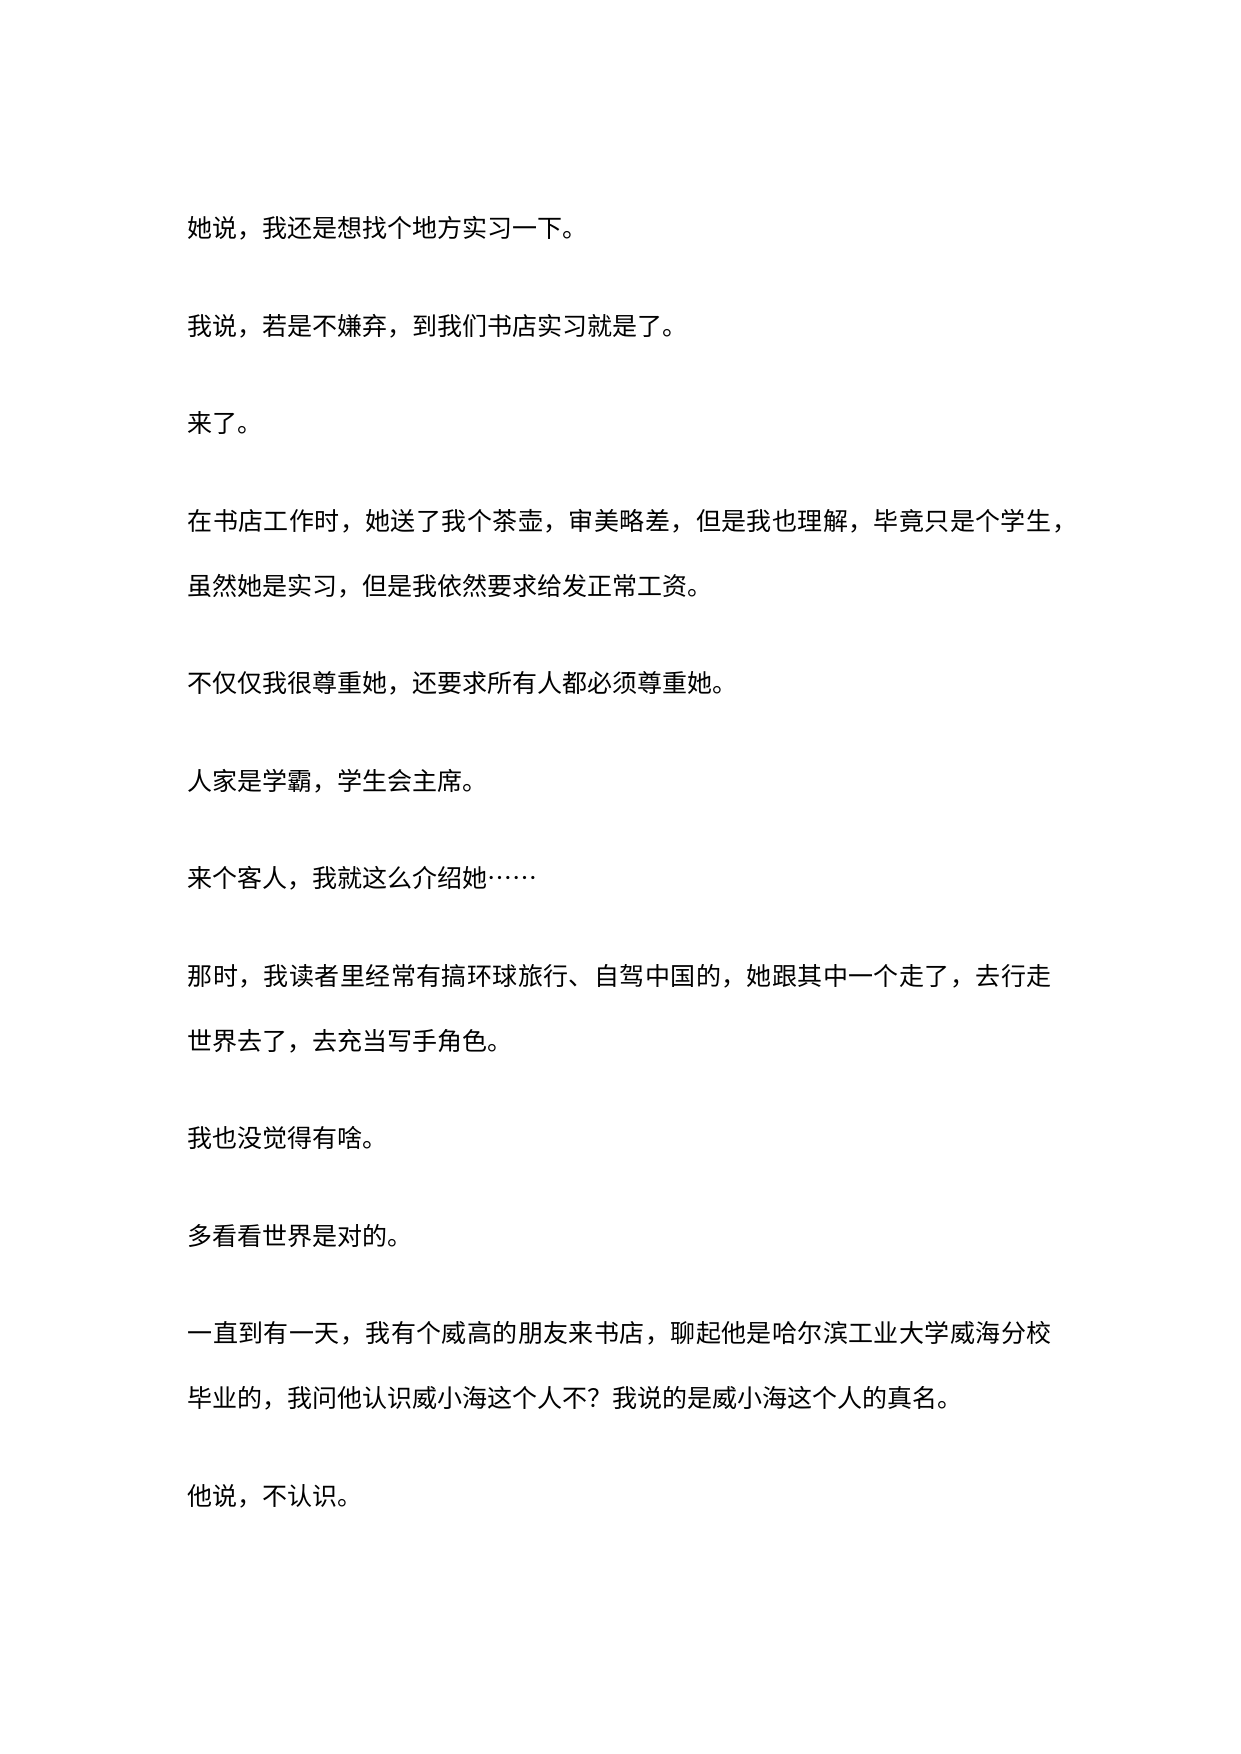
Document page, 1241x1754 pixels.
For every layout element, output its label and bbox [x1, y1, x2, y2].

text [187, 162, 1053, 1527]
